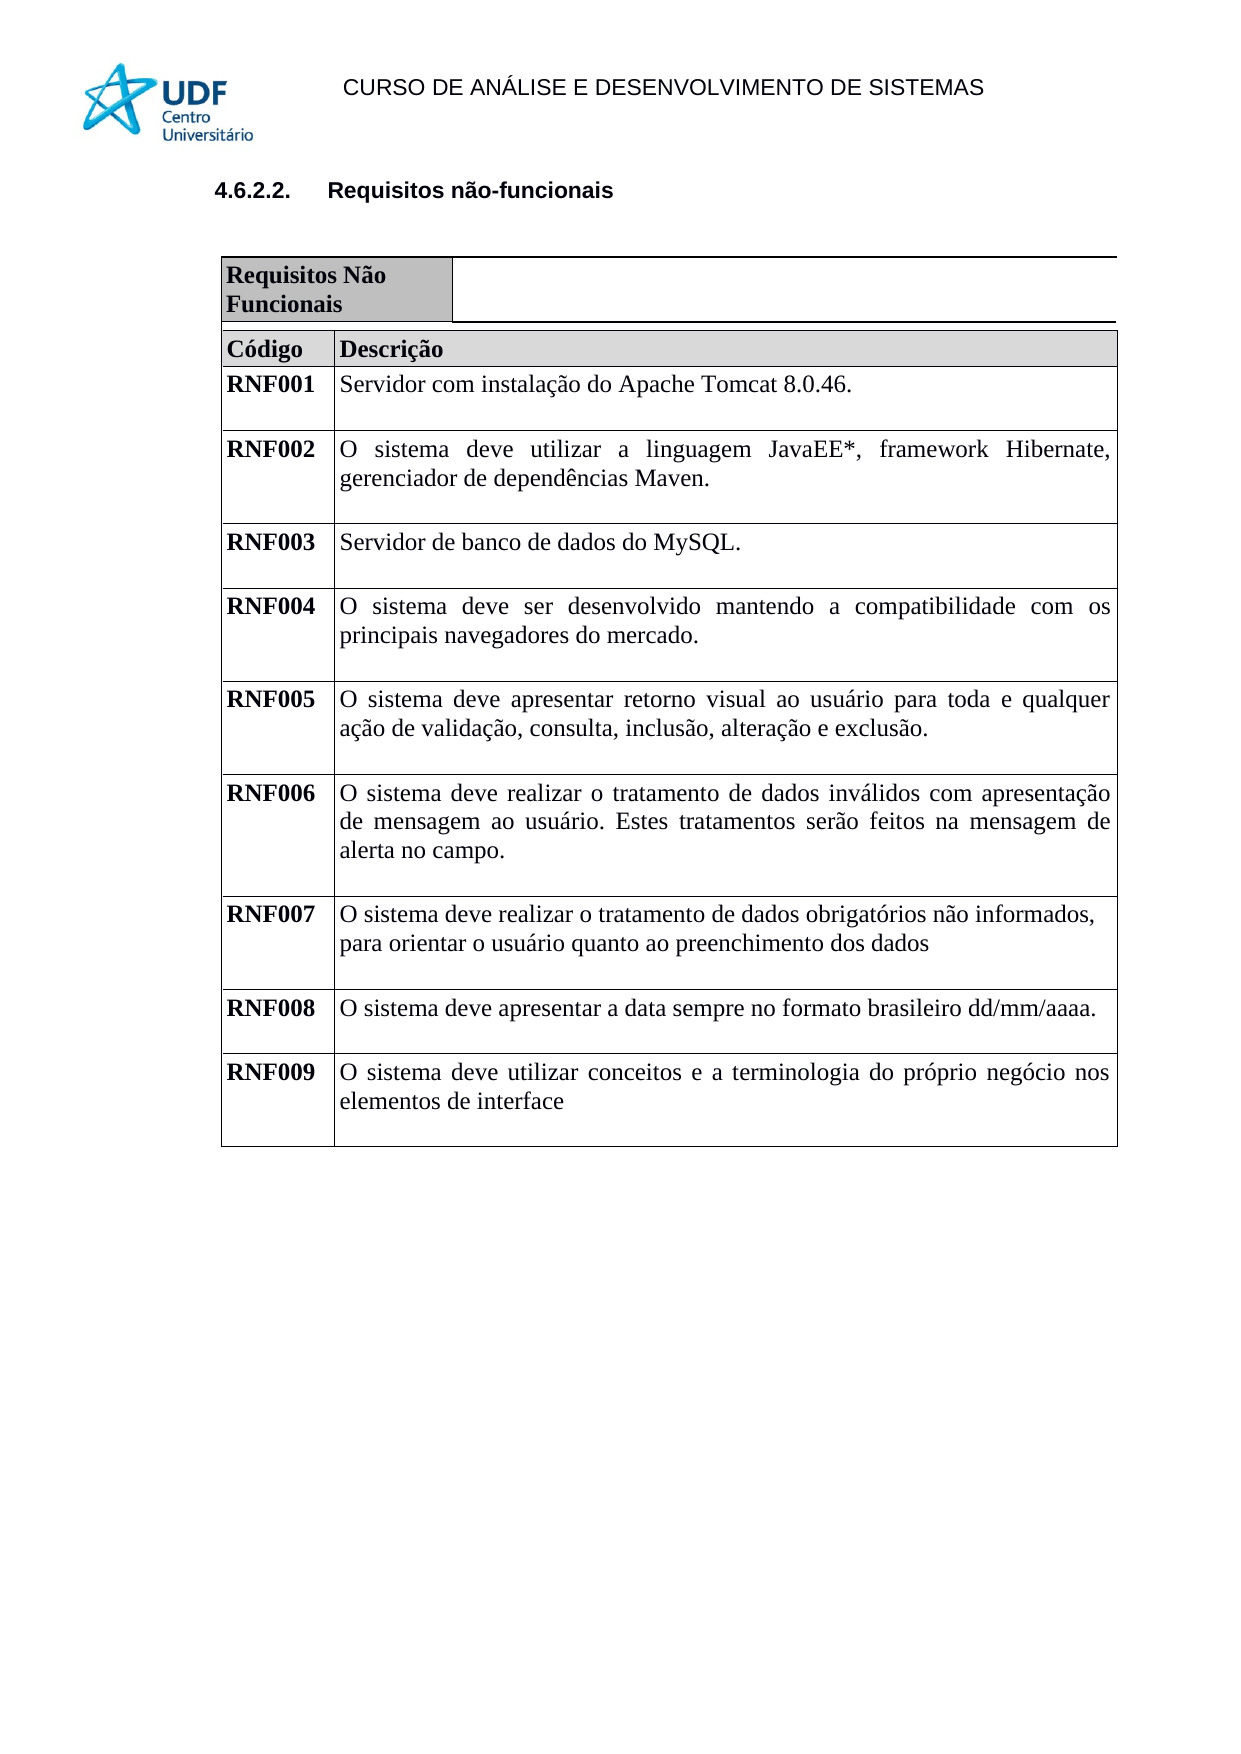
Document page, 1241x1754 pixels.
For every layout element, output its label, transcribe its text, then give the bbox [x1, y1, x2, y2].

table_cell O sistema deve realizar o tratamento de dados inválidos com apresentação de mensagem ao usuário. Estes tratamentos serão feitos na mensagem de alerta no campo. [335, 775, 1117, 896]
table_cell RNF004 [222, 589, 334, 681]
table_cell RNF001 [222, 367, 334, 430]
table_cell O sistema deve realizar o tratamento de dados obrigatórios não informados, para orientar o usuário quanto ao preenchimento dos dados [335, 897, 1117, 989]
table_header [453, 258, 1117, 321]
table_cell O sistema deve apresentar a data sempre no formato brasileiro dd/mm/aaaa. [335, 990, 1117, 1053]
table_cell O sistema deve utilizar a linguagem JavaEE*, framework Hibernate, gerenciador de dependências Maven. [335, 431, 1117, 523]
table_cell Descrição [335, 331, 1117, 366]
table_cell RNF006 [222, 775, 334, 896]
table_cell RNF002 [222, 431, 334, 523]
table_cell Código [222, 331, 334, 366]
table_cell O sistema deve apresentar retorno visual ao usuário para toda e qualquer ação de validação, consulta, inclusão, alteração e exclusão. [335, 682, 1117, 774]
table_cell RNF008 [222, 990, 334, 1053]
table_cell Servidor com instalação do Apache Tomcat 8.0.46. [335, 367, 1117, 430]
table_cell O sistema deve ser desenvolvido mantendo a compatibilidade com os principais navegadores do mercado. [335, 589, 1117, 681]
table_header Requisitos Não Funcionais [222, 258, 452, 321]
table_cell RNF009 [222, 1054, 334, 1146]
table_cell RNF007 [222, 897, 334, 989]
table_cell Servidor de banco de dados do MySQL. [335, 524, 1117, 587]
table_cell RNF003 [222, 524, 334, 587]
table_cell RNF005 [222, 682, 334, 774]
list Requisitos não-funcionais [214, 177, 1122, 203]
table_cell O sistema deve utilizar conceitos e a terminologia do próprio negócio nos elementos de interface [335, 1054, 1117, 1146]
table_cell [222, 321, 1117, 330]
